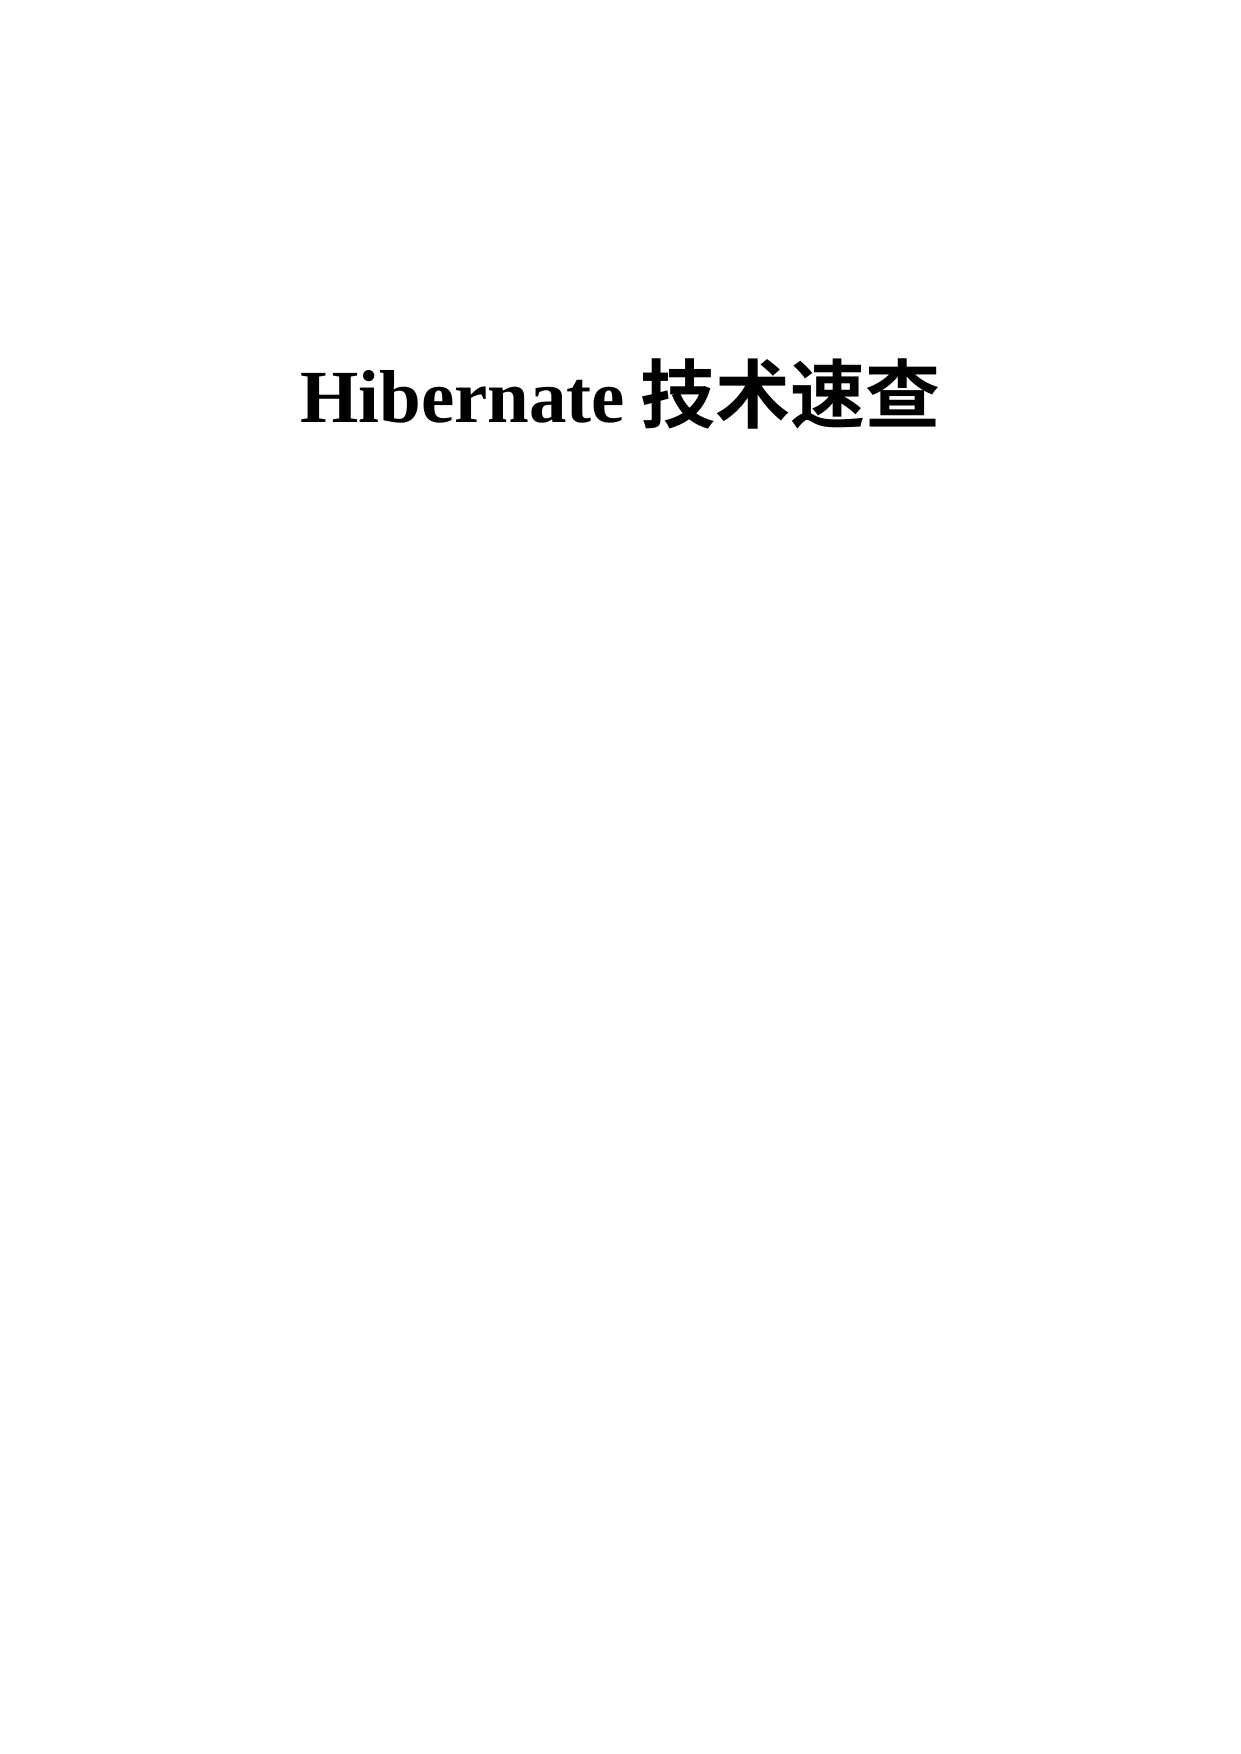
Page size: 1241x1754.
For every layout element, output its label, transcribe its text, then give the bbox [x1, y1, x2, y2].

text Hibernate技术速查 [187, 324, 1053, 454]
